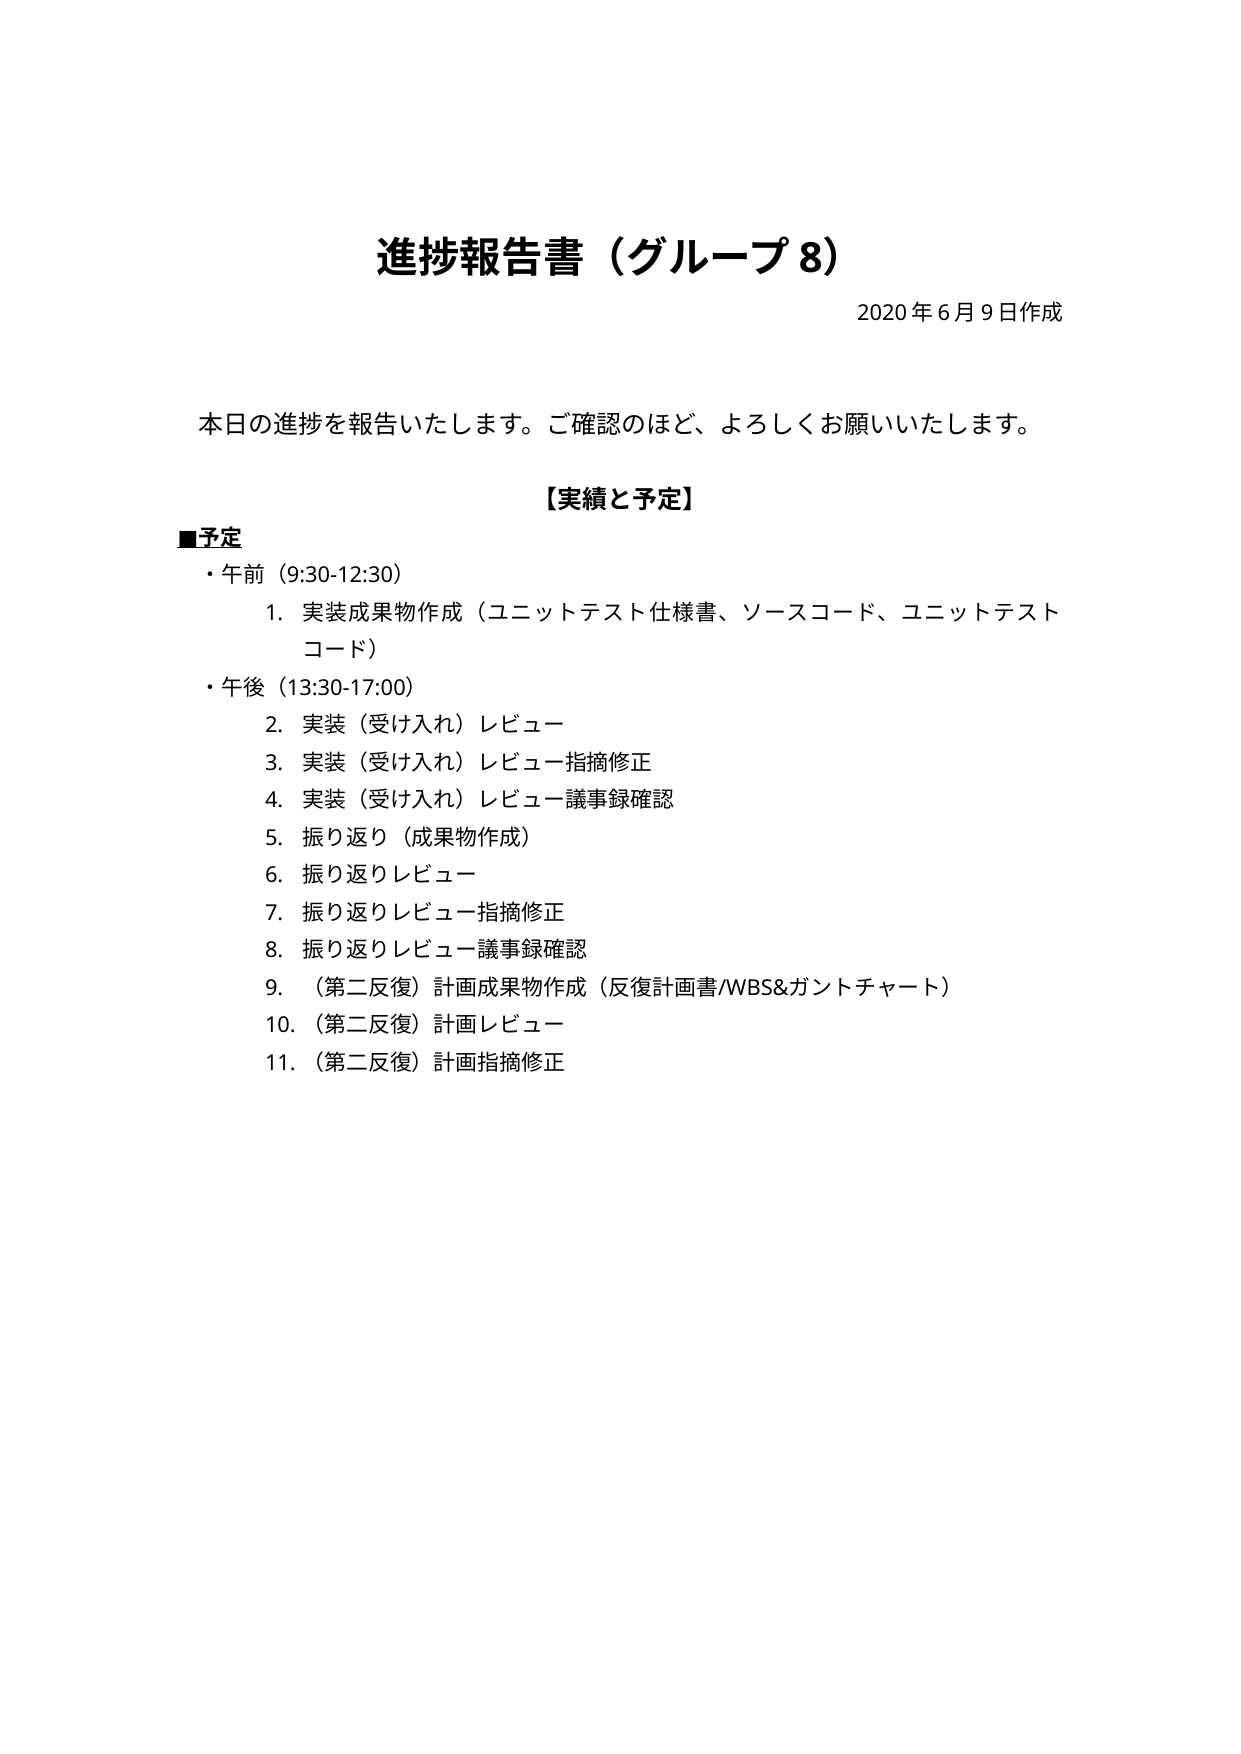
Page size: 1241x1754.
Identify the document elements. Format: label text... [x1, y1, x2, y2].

list 振り返りレビュー議事録確認 [265, 929, 1063, 967]
text ・午後（13:30-17:00） [177, 667, 1063, 704]
list 振り返り（成果物作成） [265, 817, 1063, 854]
text ■予定 [177, 517, 1063, 554]
text 【実績と予定】 [177, 479, 1063, 517]
list 実装（受け入れ）レビュー議事録確認 [265, 779, 1063, 817]
list 振り返りレビュー [265, 854, 1063, 892]
text 進捗報告書（グループ8） [177, 217, 1063, 292]
list （第二反復）計画レビュー [265, 1004, 1063, 1042]
list 実装（受け入れ）レビュー [265, 704, 1063, 742]
list 実装成果物作成（ユニットテスト仕様書、ソースコード、ユニットテストコード） [265, 592, 1063, 667]
list 実装（受け入れ）レビュー指摘修正 [265, 742, 1063, 779]
list （第二反復）計画指摘修正 [265, 1042, 1063, 1079]
list （第二反復）計画成果物作成（反復計画書/WBS&ガントチャート） [265, 967, 1063, 1004]
text 本日の進捗を報告いたします。ご確認のほど、よろしくお願いいたします。 [177, 404, 1063, 442]
list 振り返りレビュー指摘修正 [265, 892, 1063, 929]
text ・午前（9:30-12:30） [177, 554, 1063, 592]
text 2020年6月9日作成 [177, 292, 1063, 329]
